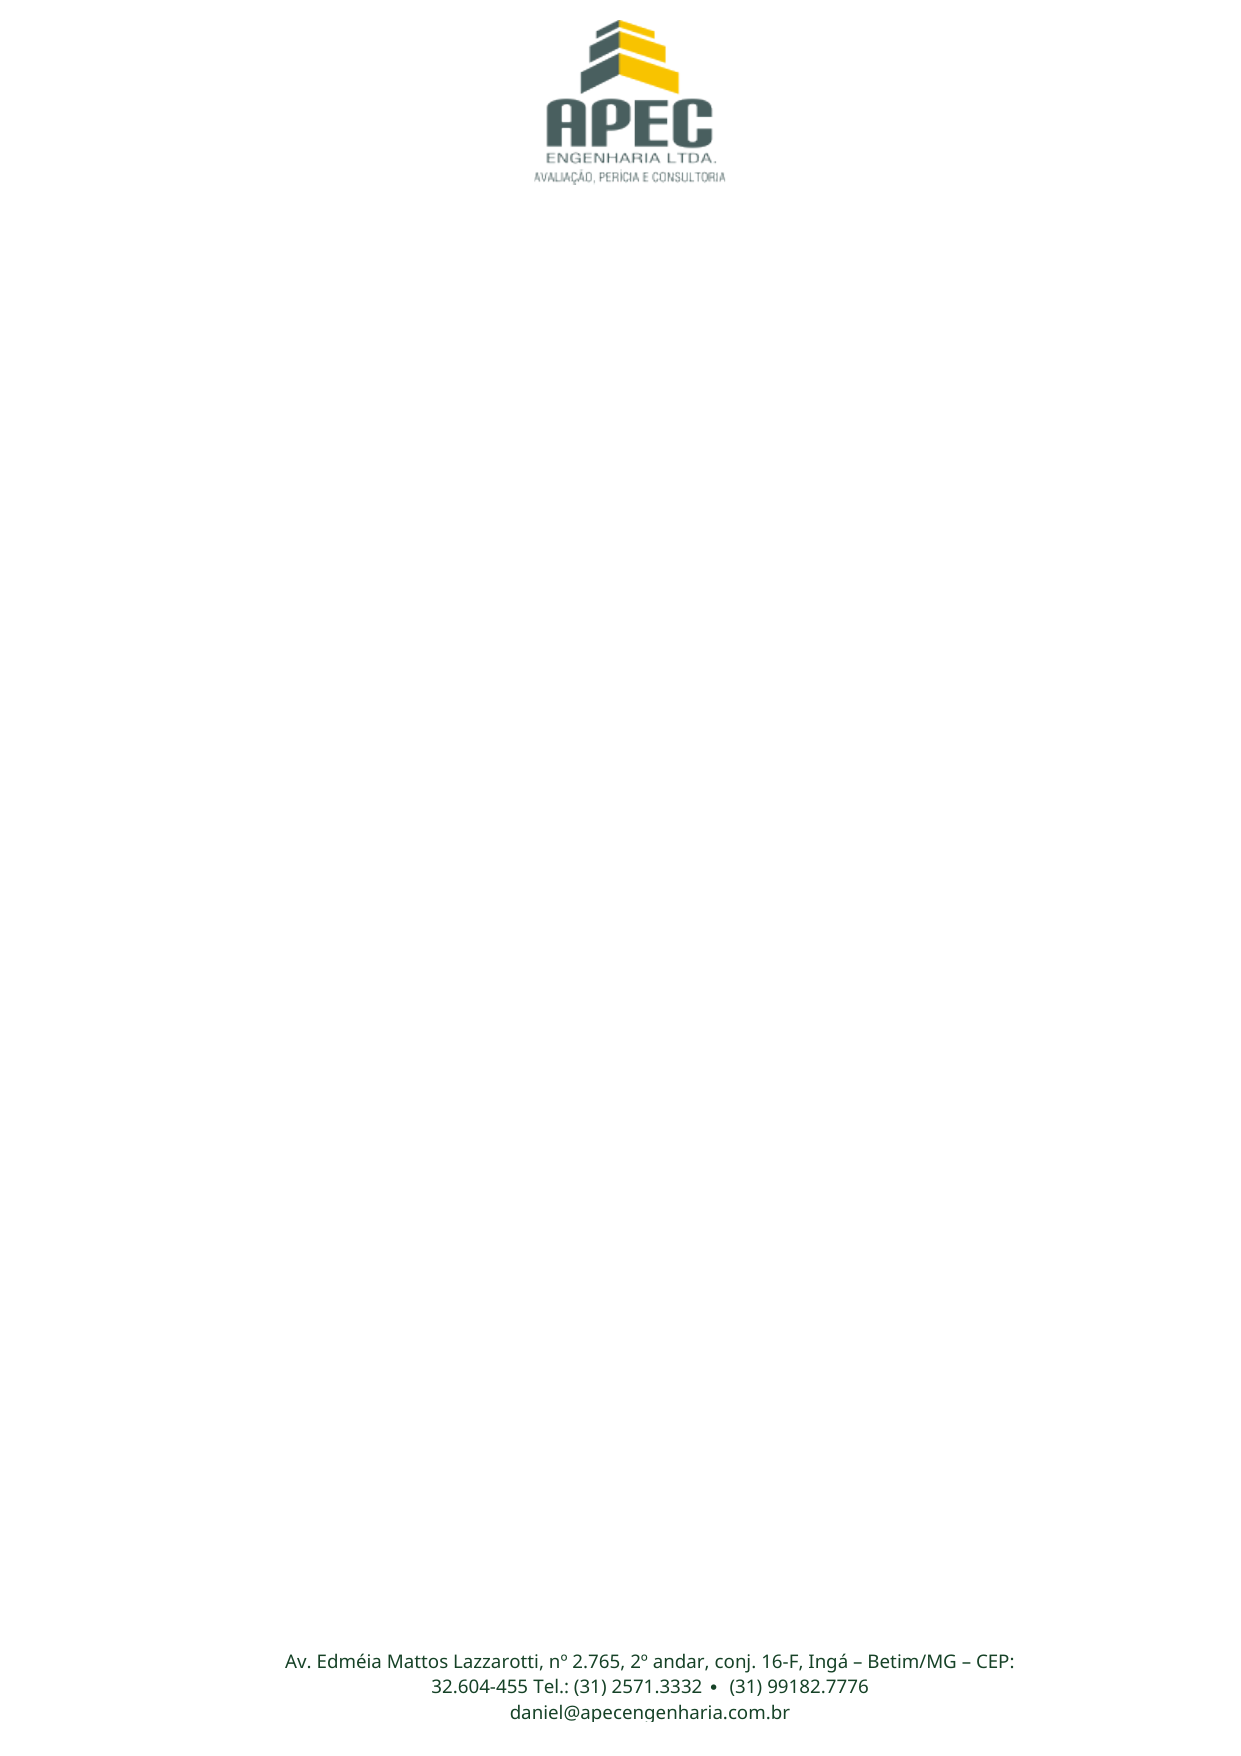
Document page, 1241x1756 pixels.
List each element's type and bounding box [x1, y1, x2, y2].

picture [534, 20, 725, 185]
